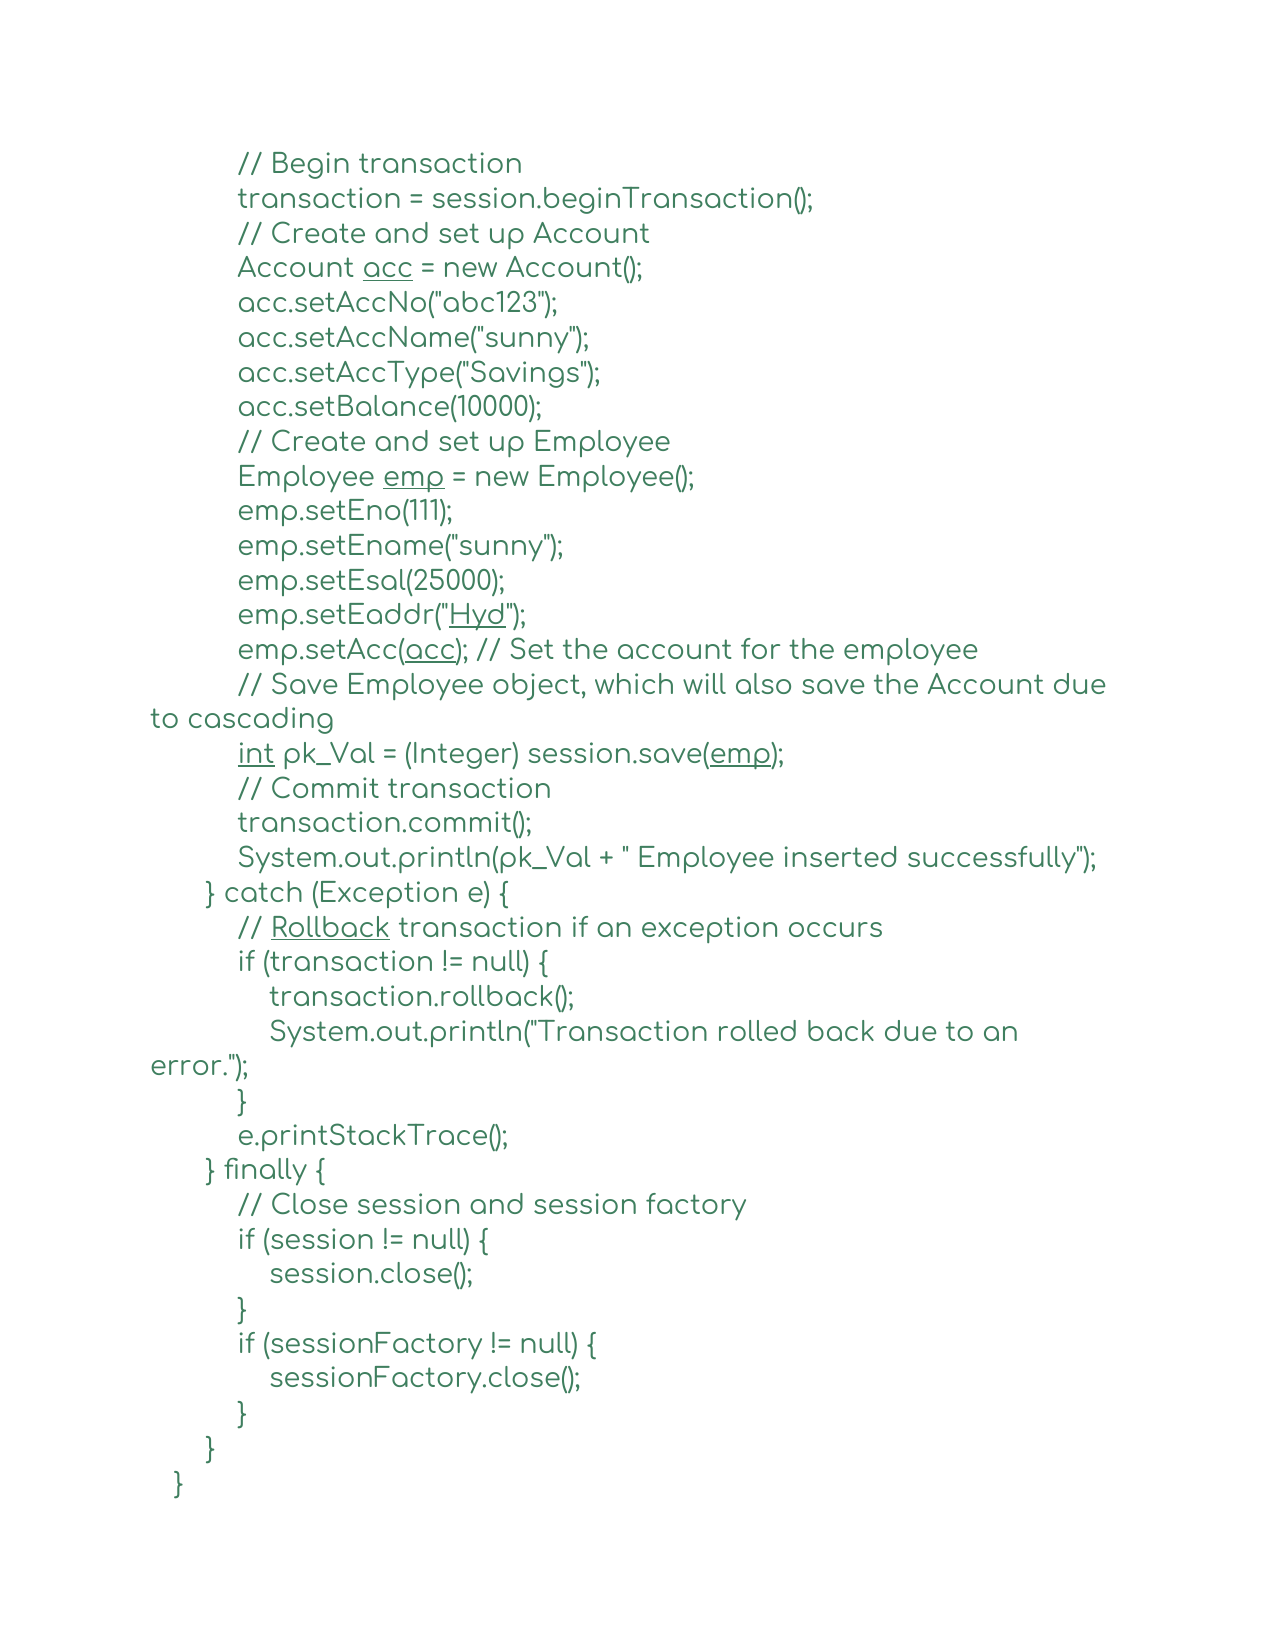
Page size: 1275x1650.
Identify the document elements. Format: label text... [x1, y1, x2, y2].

text emp.setAcc(acc); // Set the account for the employee [150, 636, 1125, 666]
text System.out.println("Transaction rolled back due to an error."); [150, 1017, 1125, 1082]
text sessionFactory.close(); [150, 1364, 1125, 1394]
text } finally { [150, 1156, 1125, 1186]
text transaction.commit(); [150, 809, 1125, 839]
text emp.setEname("sunny"); [150, 532, 1125, 562]
text } [150, 1399, 1125, 1429]
text // Create and set up Employee [150, 427, 1125, 458]
text acc.setAccName("sunny"); [150, 323, 1125, 354]
text emp.setEaddr("Hyd"); [150, 601, 1125, 631]
text System.out.println(pk_Val + " Employee inserted successfully"); [150, 844, 1125, 874]
text acc.setBalance(10000); [150, 393, 1125, 423]
text } [150, 1468, 1125, 1498]
text Account acc = new Account(); [150, 254, 1125, 284]
text // Commit transaction [150, 774, 1125, 804]
text session.close(); [150, 1260, 1125, 1290]
text emp.setEno(111); [150, 497, 1125, 527]
text Employee emp = new Employee(); [150, 462, 1125, 492]
text e.printStackTrace(); [150, 1121, 1125, 1151]
text int pk_Val = (Integer) session.save(emp); [150, 740, 1125, 770]
text // Begin transaction [150, 150, 1125, 180]
text // Rollback transaction if an exception occurs [150, 913, 1125, 943]
text emp.setEsal(25000); [150, 566, 1125, 596]
text transaction.rollback(); [150, 982, 1125, 1013]
text } [150, 1087, 1125, 1117]
text acc.setAccNo("abc123"); [150, 289, 1125, 319]
text if (transaction != null) { [150, 948, 1125, 978]
text // Save Employee object, which will also save the Account due to cascading [150, 670, 1125, 735]
text transaction = session.beginTransaction(); [150, 185, 1125, 215]
text // Create and set up Account [150, 219, 1125, 249]
text if (sessionFactory != null) { [150, 1329, 1125, 1359]
text acc.setAccType("Savings"); [150, 358, 1125, 388]
text } catch (Exception e) { [150, 878, 1125, 909]
text } [150, 1433, 1125, 1464]
text } [150, 1295, 1125, 1325]
text if (session != null) { [150, 1225, 1125, 1256]
text // Close session and session factory [150, 1191, 1125, 1221]
